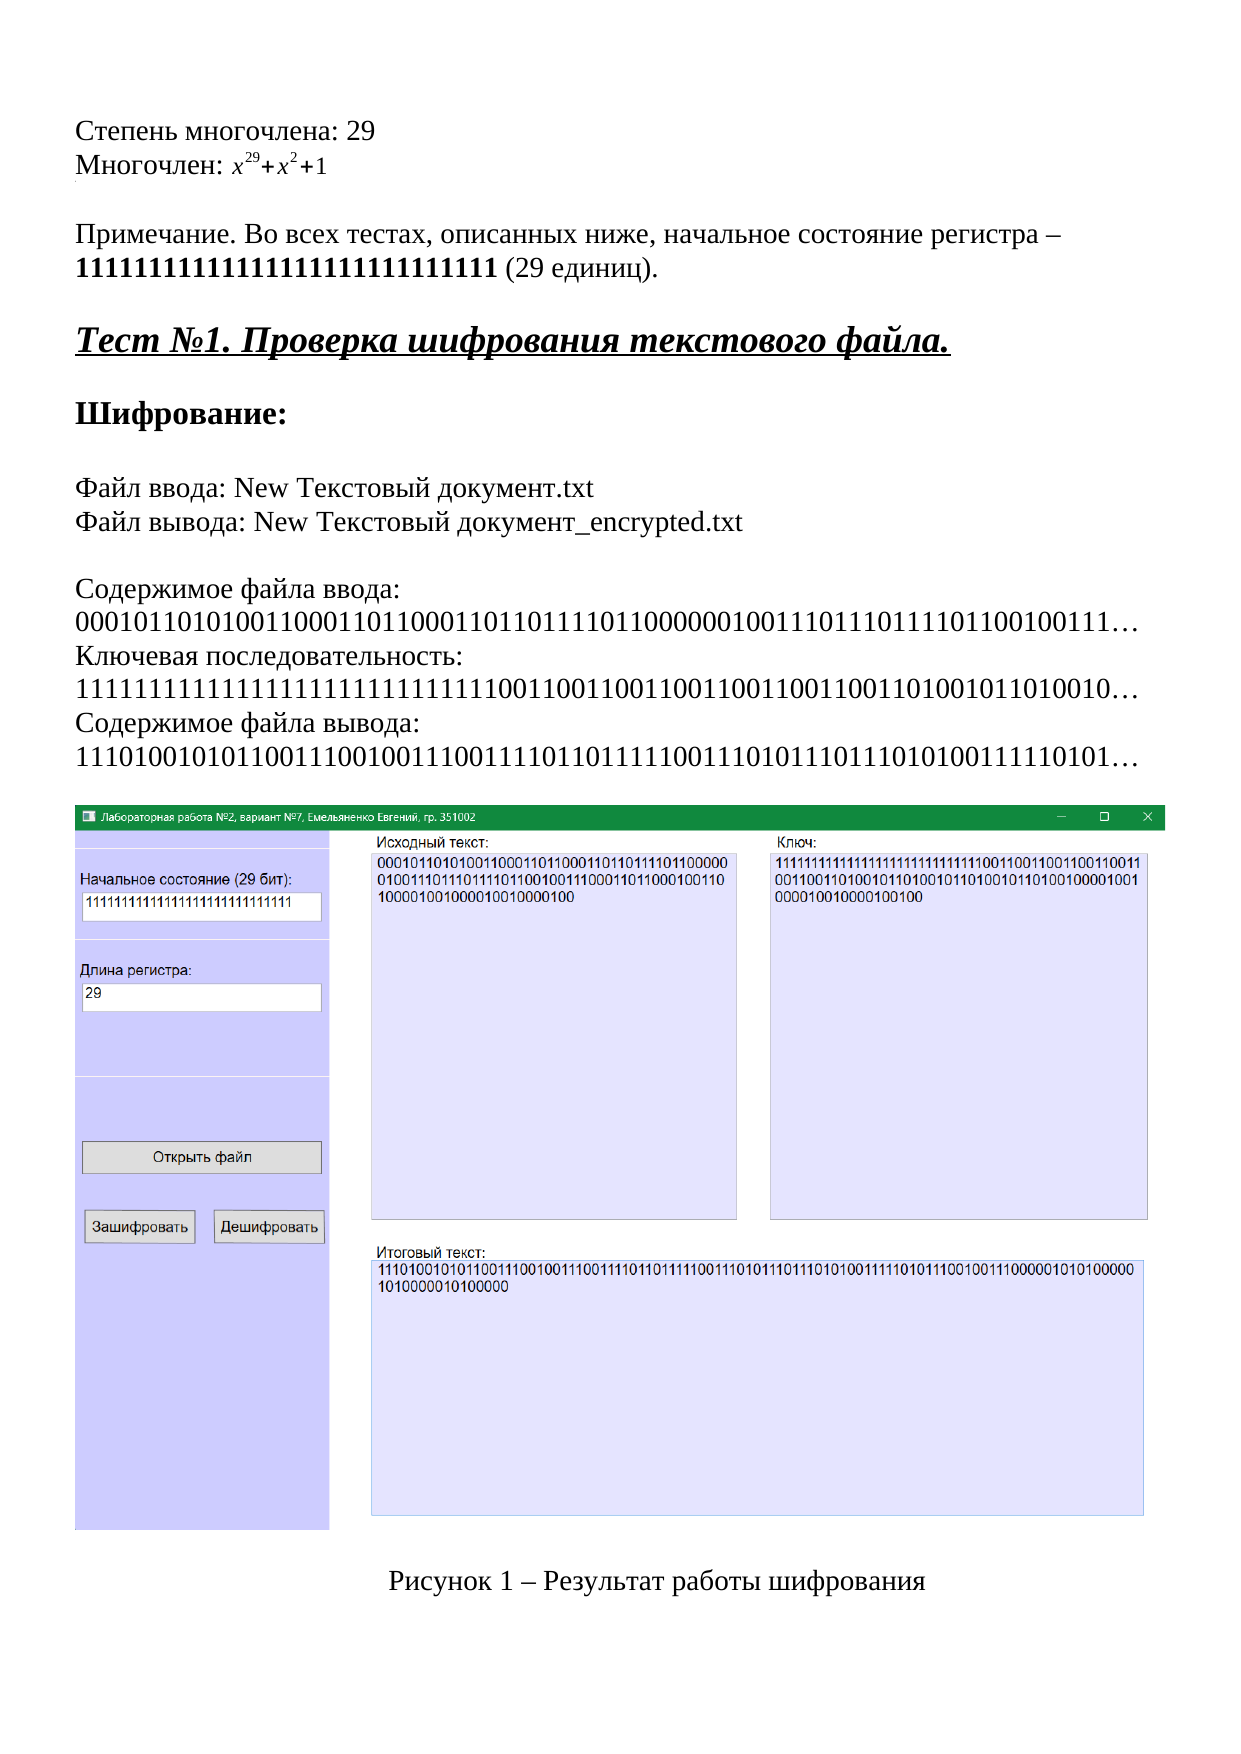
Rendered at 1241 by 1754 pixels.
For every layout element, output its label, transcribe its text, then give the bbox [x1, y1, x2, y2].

text Шифрование: [75, 394, 1165, 432]
picture [75, 805, 1166, 1530]
text Степень многочлена: 29 [75, 113, 1165, 147]
text Содержимое файла ввода: 00010110101001100011011000110110111101100000010011101110111101100100111… [75, 571, 1165, 638]
text Файл ввода: New Текстовый документ.txt [75, 470, 1165, 504]
text Файл вывода: New Текстовый документ_encrypted.txt [75, 504, 1165, 537]
text Содержимое файла вывода: 11101001010110011100100111001111011011111001110101110111010100111110101… [75, 705, 1165, 772]
text Тест №1. Проверка шифрования текстового файла. [75, 317, 1165, 360]
text Многочлен: [75, 147, 1165, 180]
text Рисунок 1 – Результат работы шифрования [75, 1563, 1165, 1597]
text Ключевая последовательность: 11111111111111111111111111111001100110011001100110011001101001011010010… [75, 638, 1165, 705]
text Примечание. Во всех тестах, описанных ниже, начальное состояние регистра – 11111111111111111111111111111 (29 единиц). [75, 216, 1165, 283]
